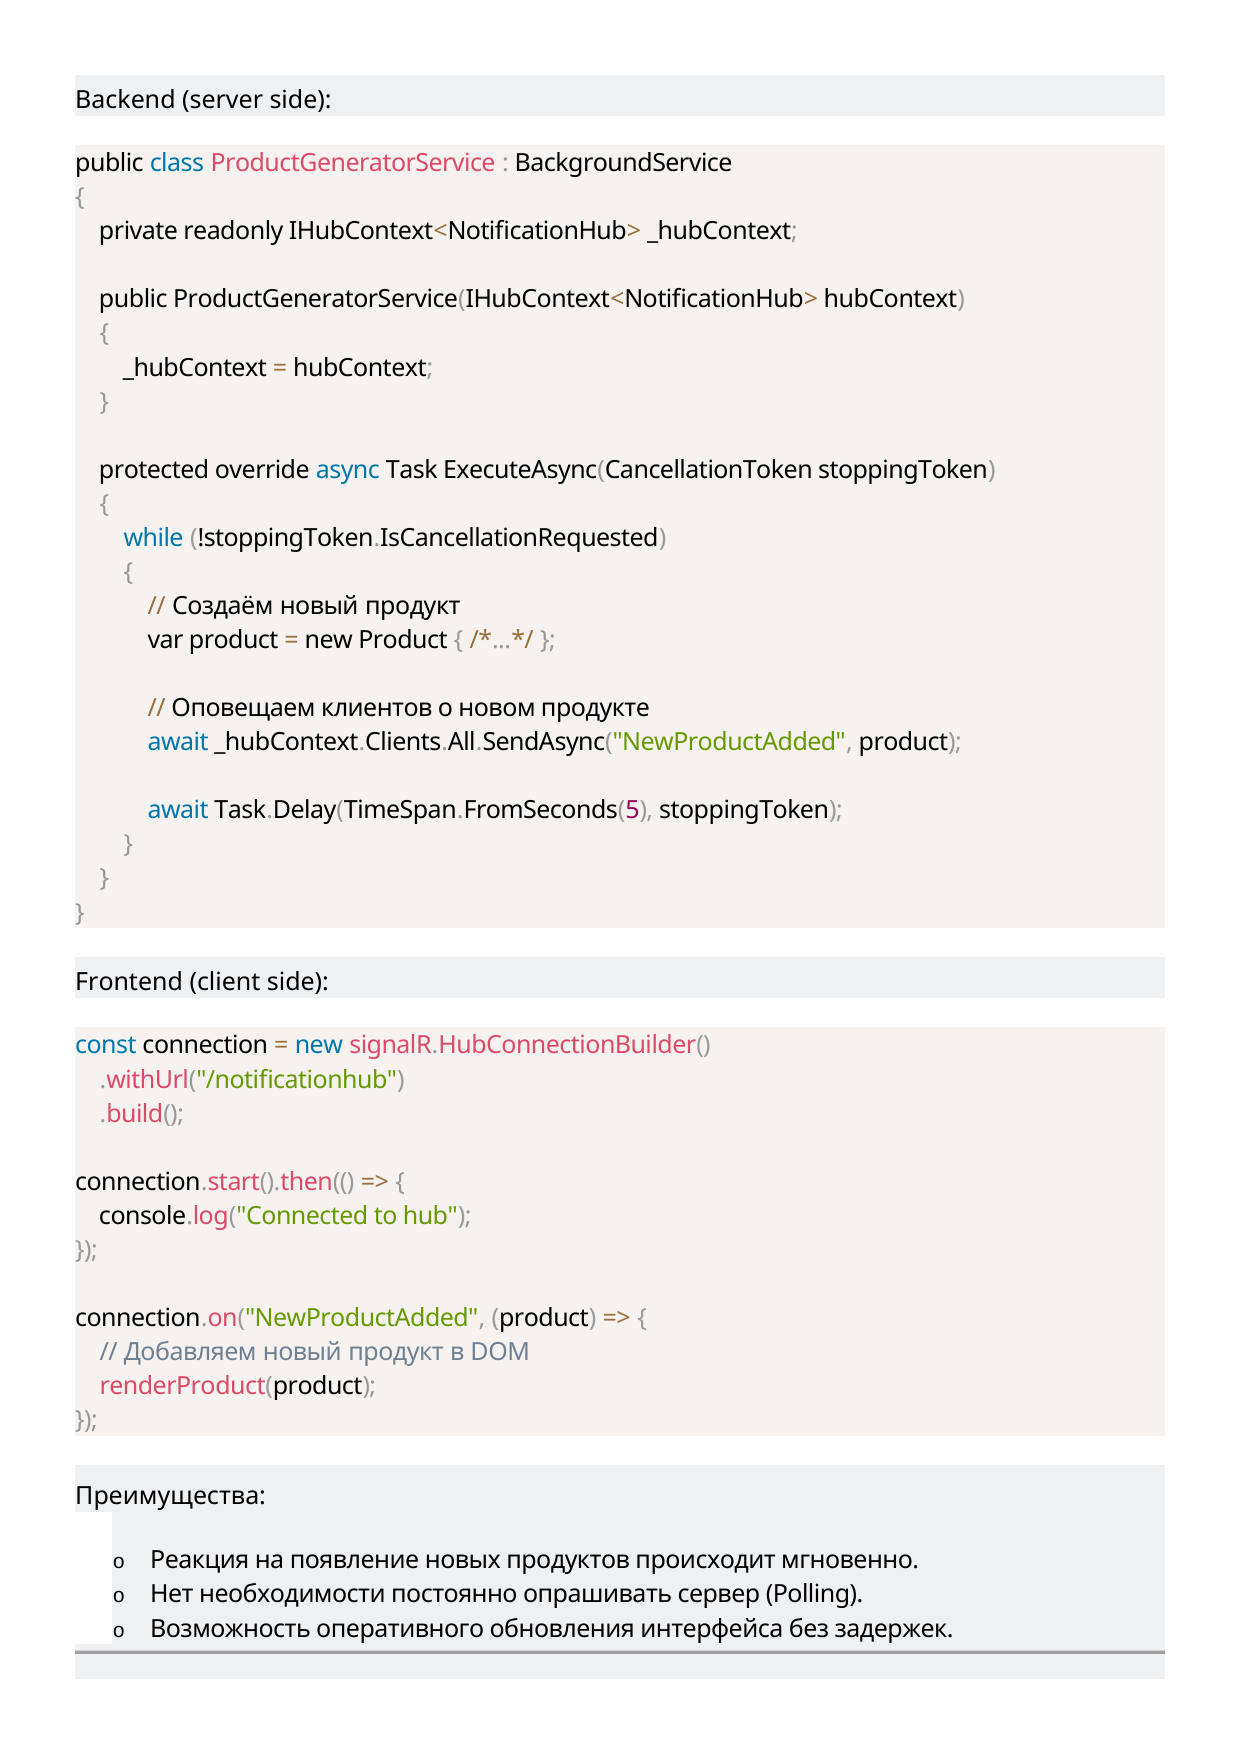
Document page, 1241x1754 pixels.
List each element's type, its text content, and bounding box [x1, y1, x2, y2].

text await Task.Delay(TimeSpan.FromSeconds(5), stoppingToken); [75, 792, 1165, 826]
text protected override async Task ExecuteAsync(CancellationToken stoppingToken) [75, 451, 1165, 485]
text public ProductGeneratorService(IHubContext<NotificationHub> hubContext) [75, 281, 1165, 315]
text Backend (server side): [75, 75, 1165, 116]
text connection.on("NewProductAdded", (product) => { [75, 1300, 1165, 1334]
text _hubContext = hubContext; [75, 349, 1165, 383]
text await _hubContext.Clients.All.SendAsync("NewProductAdded", product); [75, 724, 1165, 758]
text private readonly IHubContext<NotificationHub> _hubContext; [75, 213, 1165, 247]
text }); [75, 1402, 1165, 1436]
text connection.start().then(() => { [75, 1163, 1165, 1197]
text .withUrl("/notificationhub") [75, 1061, 1165, 1095]
text // Оповещаем клиентов о новом продукте [75, 690, 1165, 724]
text public class ProductGeneratorService : BackgroundService [75, 145, 1165, 179]
list Возможность оперативного обновления интерфейса без задержек. [112, 1610, 1165, 1644]
text const connection = new signalR.HubConnectionBuilder() [75, 1027, 1165, 1061]
text .build(); [75, 1095, 1165, 1129]
text } [75, 826, 1165, 860]
text while (!stoppingToken.IsCancellationRequested) [75, 519, 1165, 553]
text Frontend (client side): [75, 957, 1165, 998]
text { [75, 553, 1165, 588]
text renderProduct(product); [75, 1368, 1165, 1402]
text console.log("Connected to hub"); [75, 1197, 1165, 1232]
text Преимущества: [75, 1465, 1165, 1512]
text }); [75, 1232, 1165, 1266]
text } [75, 383, 1165, 417]
text // Создаём новый продукт [75, 588, 1165, 622]
text // Добавляем новый продукт в DOM [75, 1334, 1165, 1368]
text { [75, 315, 1165, 349]
text { [75, 179, 1165, 213]
text } [75, 860, 1165, 894]
list Реакция на появление новых продуктов происходит мгновенно. [112, 1541, 1165, 1576]
text { [75, 485, 1165, 519]
text } [75, 894, 1165, 928]
list Нет необходимости постоянно опрашивать сервер (Polling). [112, 1576, 1165, 1610]
text var product = new Product { /*...*/ }; [75, 622, 1165, 656]
